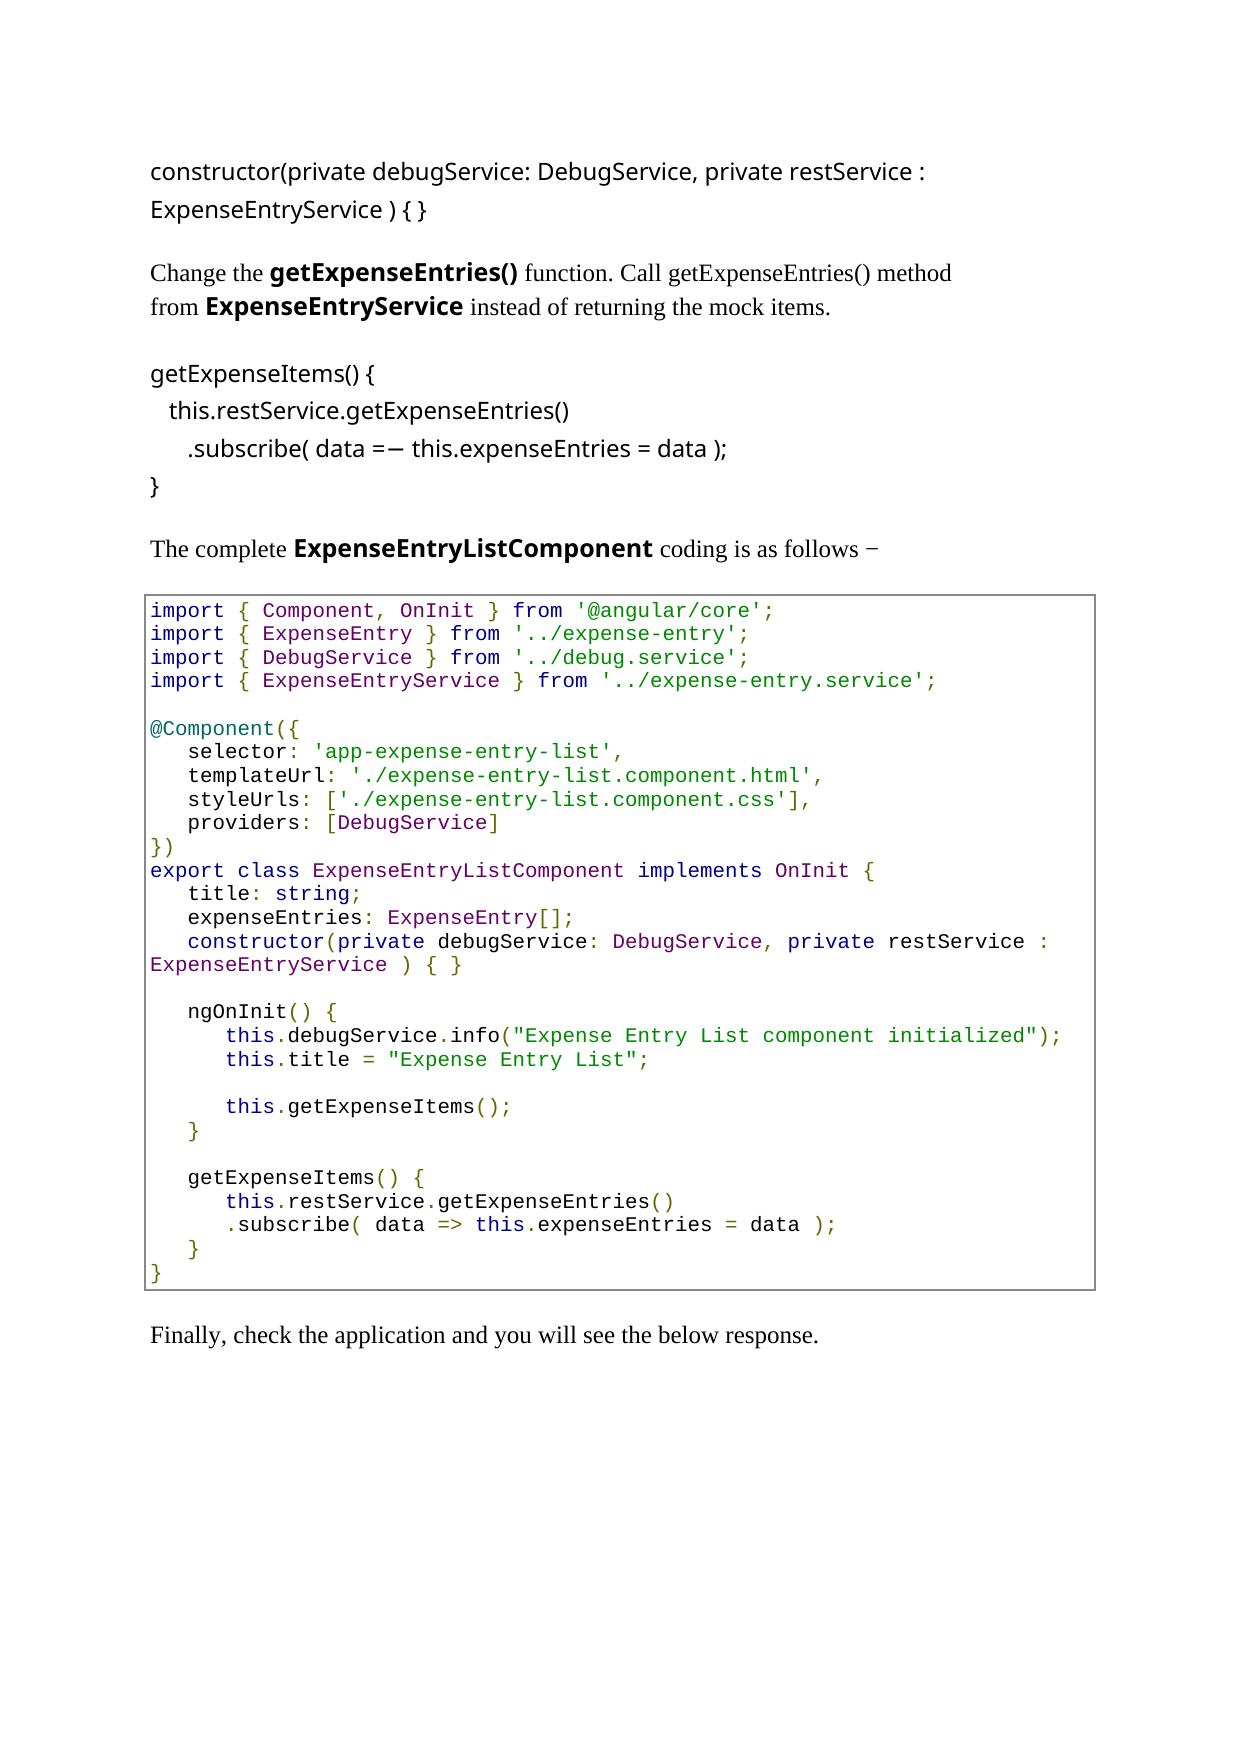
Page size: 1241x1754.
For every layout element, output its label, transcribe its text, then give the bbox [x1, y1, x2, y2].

text this.debugService.info("Expense Entry List component initialized"); [150, 1025, 1090, 1049]
text import { Component, OnInit } from '@angular/core'; [146, 596, 1094, 623]
text this.restService.getExpenseEntries() [150, 389, 1090, 426]
text @Component({ [150, 718, 1090, 741]
text The complete ExpenseEntryListComponent coding is as follows − [150, 531, 1090, 565]
text } [150, 1238, 1090, 1256]
text templateUrl: './expense-entry-list.component.html', [150, 765, 1090, 789]
text export class ExpenseEntryListComponent implements OnInit { [150, 860, 1090, 883]
text import { DebugService } from '../debug.service'; [150, 647, 1090, 671]
text providers: [DebugService] [150, 812, 1090, 836]
text .subscribe( data => this.expenseEntries = data ); [150, 1214, 1090, 1238]
text this.title = "Expense Entry List"; [150, 1049, 1090, 1072]
text } [146, 1256, 1094, 1289]
text getExpenseItems() { [150, 1167, 1090, 1191]
text getExpenseItems() { [150, 351, 1090, 389]
text title: string; [150, 883, 1090, 907]
text constructor(private debugService: DebugService, private restService : [150, 150, 1090, 187]
text ngOnInit() { [150, 1002, 1090, 1025]
text import { ExpenseEntry } from '../expense-entry'; [150, 623, 1090, 647]
text Finally, check the application and you will see the below response. [150, 1320, 1090, 1349]
text import { ExpenseEntryService } from '../expense-entry.service'; [150, 671, 1090, 694]
text this.restService.getExpenseEntries() [150, 1191, 1090, 1214]
text } [150, 464, 1090, 501]
text }) [150, 836, 1090, 860]
text ExpenseEntryService ) { } [150, 187, 1090, 225]
text selector: 'app-expense-entry-list', [150, 741, 1090, 765]
text expenseEntries: ExpenseEntry[]; [150, 907, 1090, 931]
text .subscribe( data =− this.expenseEntries = data ); [150, 426, 1090, 464]
text } [150, 1120, 1090, 1143]
text styleUrls: ['./expense-entry-list.component.css'], [150, 789, 1090, 812]
text this.getExpenseItems(); [150, 1096, 1090, 1120]
text constructor(private debugService: DebugService, private restService : ExpenseEntryService ) { } [150, 931, 1090, 978]
text Change the getExpenseEntries() function. Call getExpenseEntries() method from ExpenseEntryService instead of returning the mock items. [150, 254, 1090, 322]
